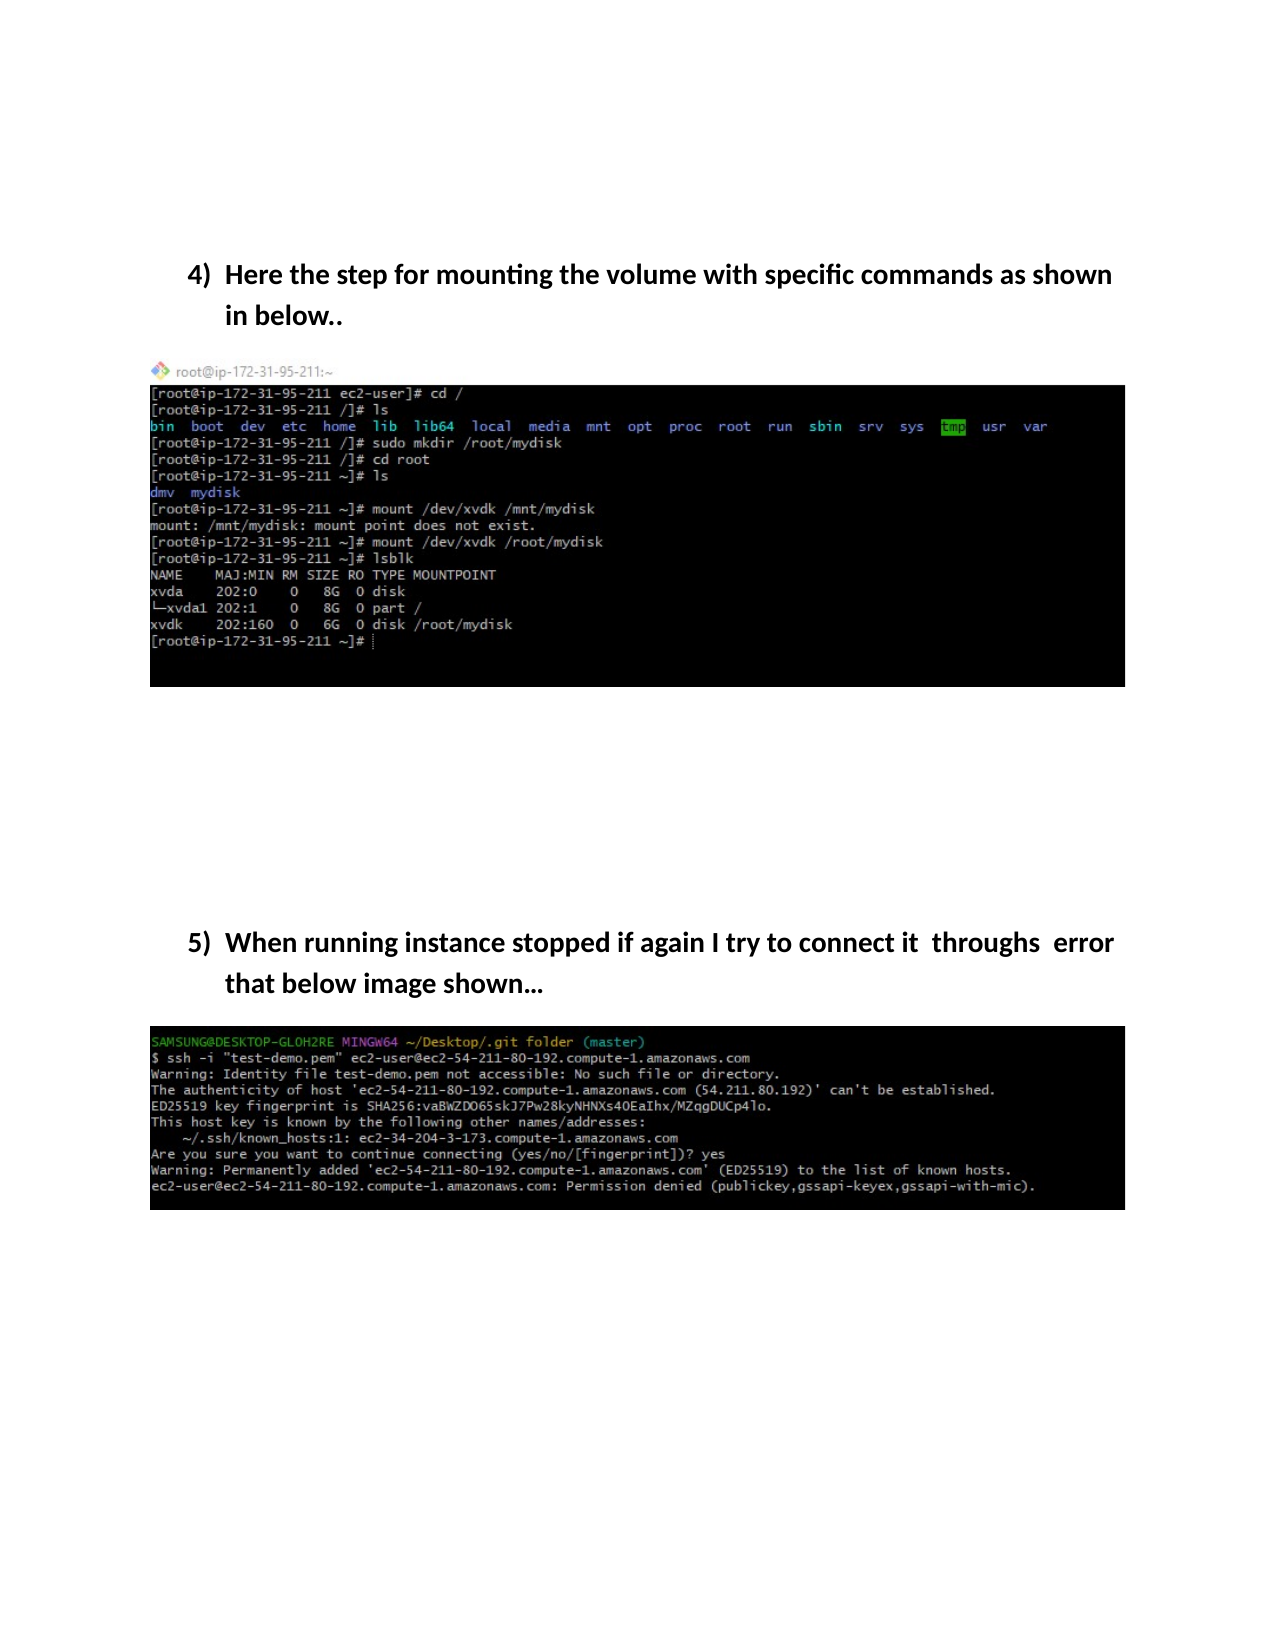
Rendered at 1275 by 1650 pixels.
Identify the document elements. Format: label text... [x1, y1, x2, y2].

picture [150, 1026, 1125, 1210]
picture [150, 358, 1125, 687]
list Here the step for mounting the volume with specific commands as shown in below.. [187, 256, 1125, 333]
list When running instance stopped if again I try to connect it throughs error that below image shown… [187, 924, 1125, 1001]
